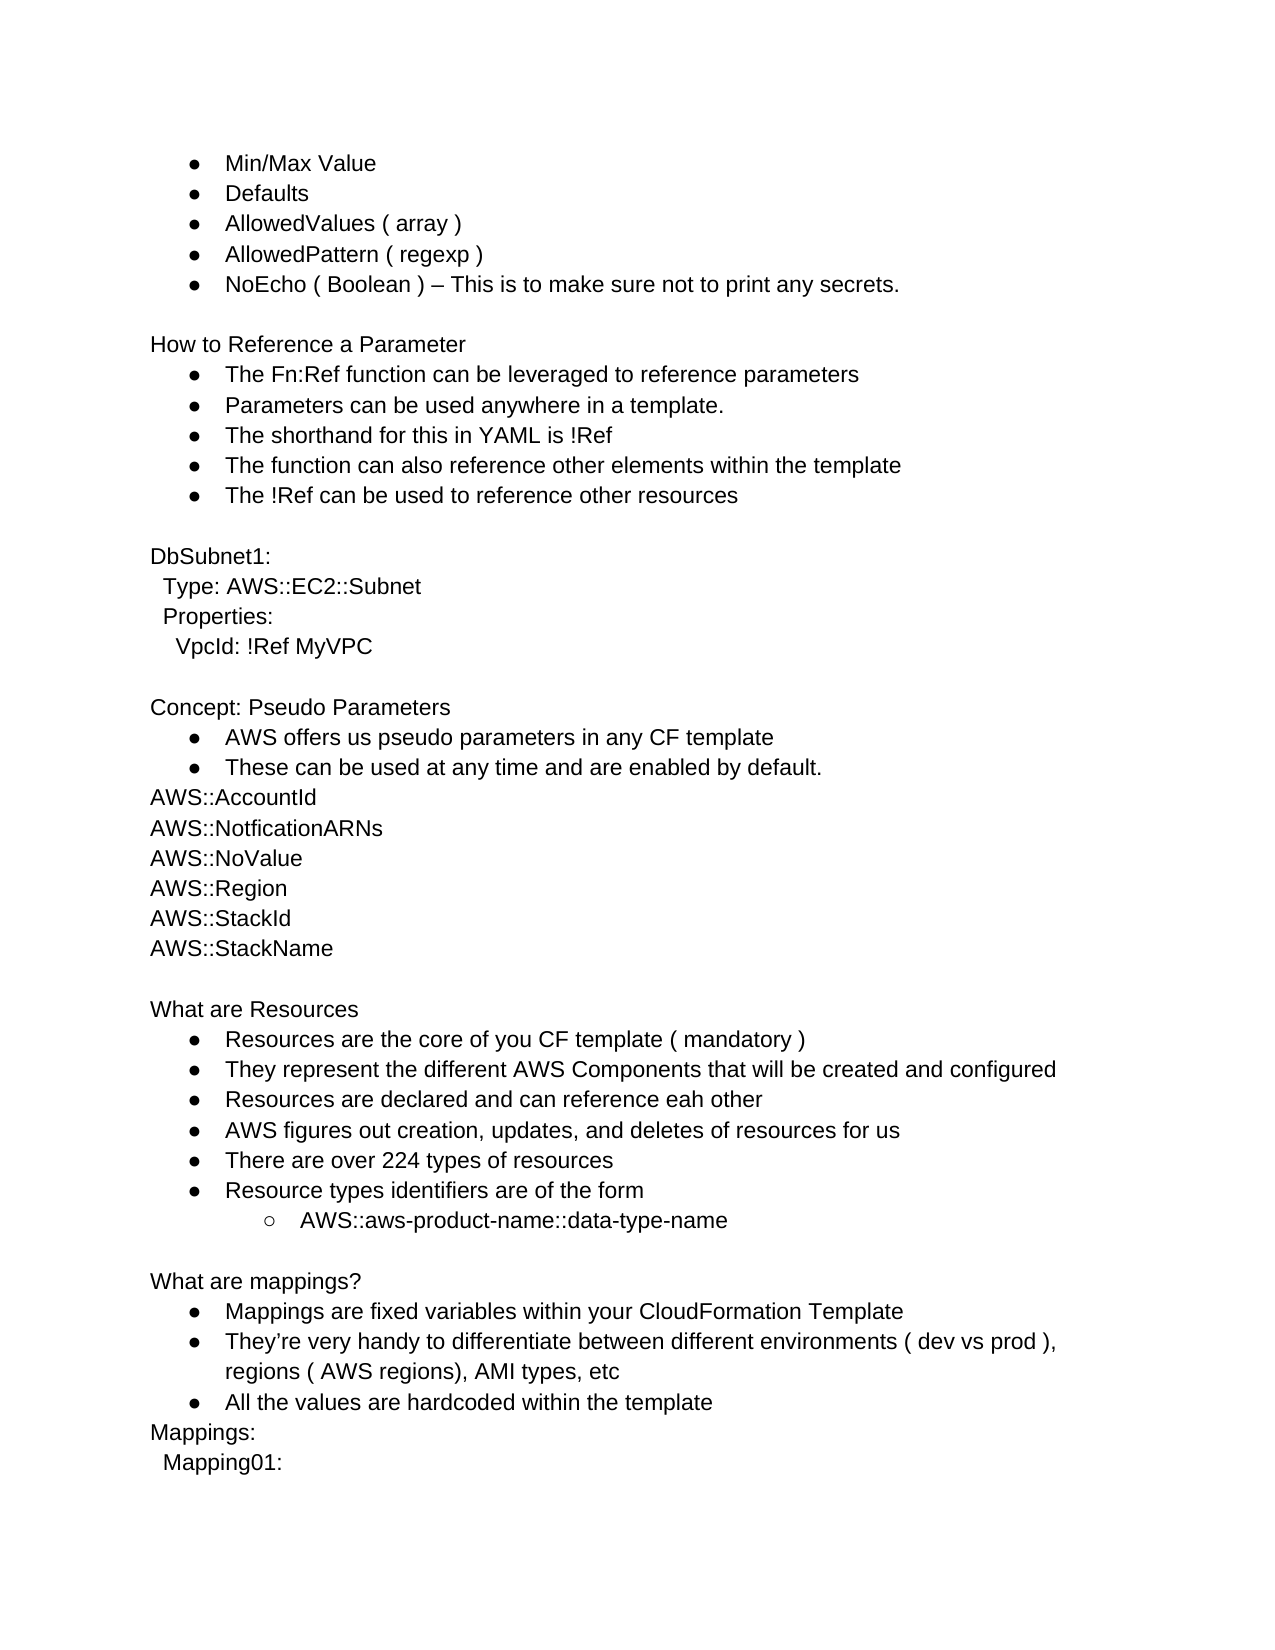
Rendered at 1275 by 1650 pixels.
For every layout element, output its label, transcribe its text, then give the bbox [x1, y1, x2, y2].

list AWS figures out creation, updates, and deletes of resources for us [187, 1117, 1125, 1143]
list AWS offers us pseudo parameters in any CF template [187, 724, 1125, 750]
list The Fn:Ref function can be leveraged to reference parameters [187, 361, 1125, 388]
list The !Ref can be used to reference other resources [187, 482, 1125, 509]
list All the values are hardcoded within the template [187, 1388, 1125, 1415]
list Defaults [187, 180, 1125, 207]
list There are over 224 types of resources [187, 1147, 1125, 1173]
text Properties: [150, 603, 1125, 629]
list Min/Max Value [187, 150, 1125, 176]
text AWS::NotficationARNs [150, 814, 1125, 841]
text AWS::StackId [150, 905, 1125, 932]
list Resources are declared and can reference eah other [187, 1086, 1125, 1113]
text DbSubnet1: [150, 543, 1125, 569]
text What are Resources [150, 996, 1125, 1022]
text VpcId: !Ref MyVPC [150, 633, 1125, 660]
text AWS::Region [150, 875, 1125, 901]
list Parameters can be used anywhere in a template. [187, 392, 1125, 418]
text What are mappings? [150, 1268, 1125, 1294]
list AllowedValues ( array ) [187, 210, 1125, 237]
text How to Reference a Parameter [150, 331, 1125, 358]
list Mappings are fixed variables within your CloudFormation Template [187, 1298, 1125, 1324]
text AWS::StackName [150, 935, 1125, 962]
list Resource types identifiers are of the form [187, 1177, 1125, 1203]
list The function can also reference other elements within the template [187, 452, 1125, 478]
text Mappings: [150, 1419, 1125, 1445]
list AllowedPattern ( regexp ) [187, 241, 1125, 267]
list These can be used at any time and are enabled by default. [187, 754, 1125, 781]
text Type: AWS::EC2::Subnet [150, 573, 1125, 599]
list NoEcho ( Boolean ) – This is to make sure not to print any secrets. [187, 271, 1125, 297]
list They represent the different AWS Components that will be created and configured [187, 1056, 1125, 1083]
text Mapping01: [150, 1449, 1125, 1475]
text Concept: Pseudo Parameters [150, 694, 1125, 720]
list Resources are the core of you CF template ( mandatory ) [187, 1026, 1125, 1052]
text AWS::NoValue [150, 845, 1125, 871]
list AWS::aws-product-name::data-type-name [262, 1207, 1125, 1234]
list The shorthand for this in YAML is !Ref [187, 422, 1125, 448]
text AWS::AccountId [150, 784, 1125, 811]
list They’re very handy to differentiate between different environments ( dev vs prod ), regions ( AWS regions), AMI types, etc [187, 1328, 1125, 1385]
